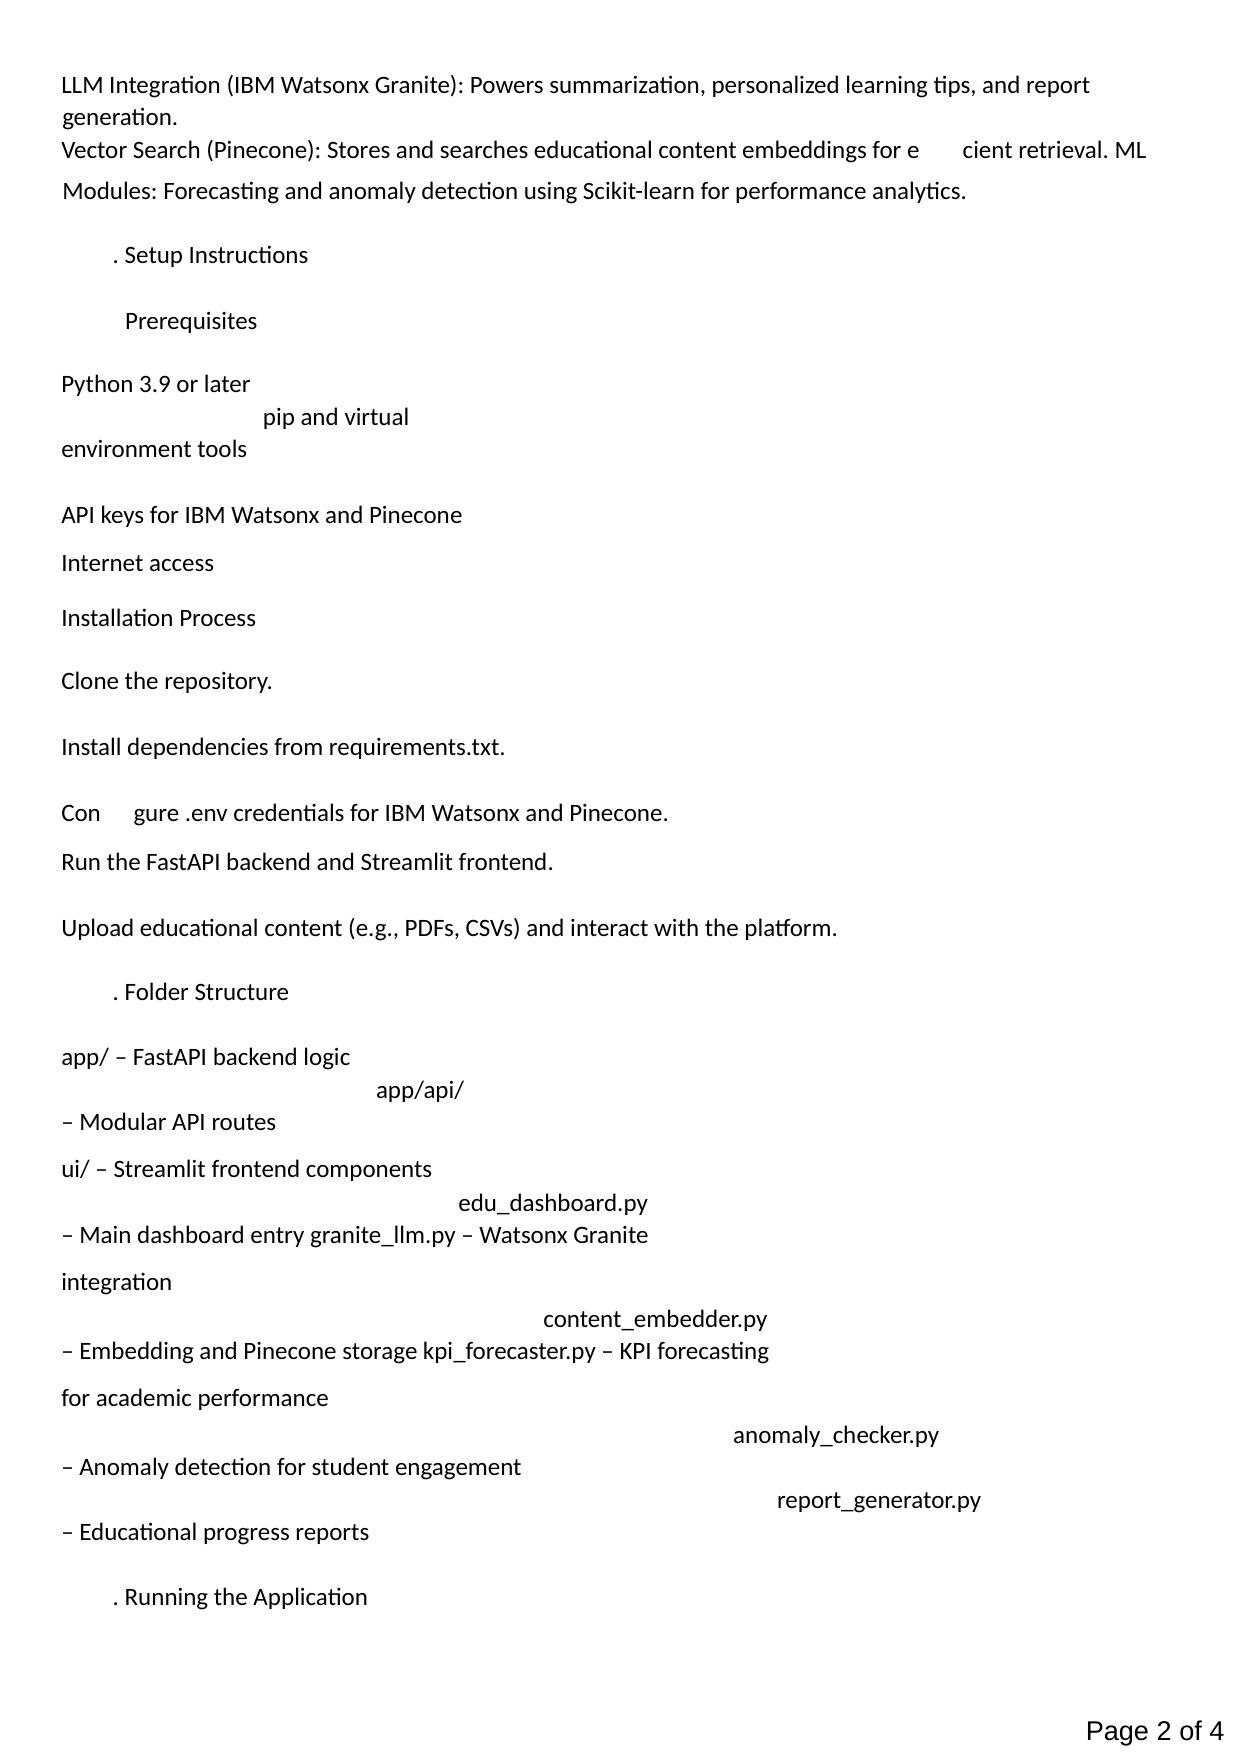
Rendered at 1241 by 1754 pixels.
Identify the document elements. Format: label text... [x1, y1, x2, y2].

text content_embedder.py – Embedding and Pinecone storage kpi_forecaster.py – KPI forecasting for academic performance [61, 1303, 783, 1416]
text ui/ – Streamlit frontend components [61, 1153, 1174, 1184]
text . Setup Instructions [112, 239, 1174, 270]
text pip and virtual environment tools [61, 401, 417, 464]
text Clone the repository. [61, 665, 1174, 696]
text app/api/ – Modular API routes [61, 1074, 469, 1137]
text Run the FastAPI backend and Streamlit frontend. [61, 846, 1174, 876]
text report_generator.py – Educational progress reports [61, 1484, 996, 1547]
text Internet access [61, 547, 1174, 577]
text Vector Search (Pinecone): Stores and searches educational content embeddings for e cient retrieval. ML Modules: Forecasting and anomaly detection using Scikit-learn for performance analytics. [61, 134, 1174, 206]
text Prerequisites [125, 305, 1174, 335]
text LLM Integration (IBM Watsonx Granite): Powers summarization, personalized learning tips, and report generation. [61, 69, 1147, 132]
text app/ – FastAPI backend logic [61, 1041, 1174, 1072]
text Python 3.9 or later [61, 368, 1174, 399]
text API keys for IBM Watsonx and Pinecone [61, 499, 1174, 530]
text Con gure .env credentials for IBM Watsonx and Pinecone. [61, 797, 1174, 827]
text Install dependencies from requirements.txt. [61, 731, 1174, 762]
text Installation Process [61, 602, 1174, 632]
text Upload educational content (e.g., PDFs, CSVs) and interact with the platform. [61, 912, 1174, 943]
text . Running the Application [112, 1581, 1174, 1611]
text . Folder Structure [112, 976, 1174, 1007]
text anomaly_checker.py – Anomaly detection for student engagement [61, 1419, 955, 1482]
text edu_dashboard.py – Main dashboard entry granite_llm.py – Watsonx Granite integration [61, 1187, 659, 1299]
